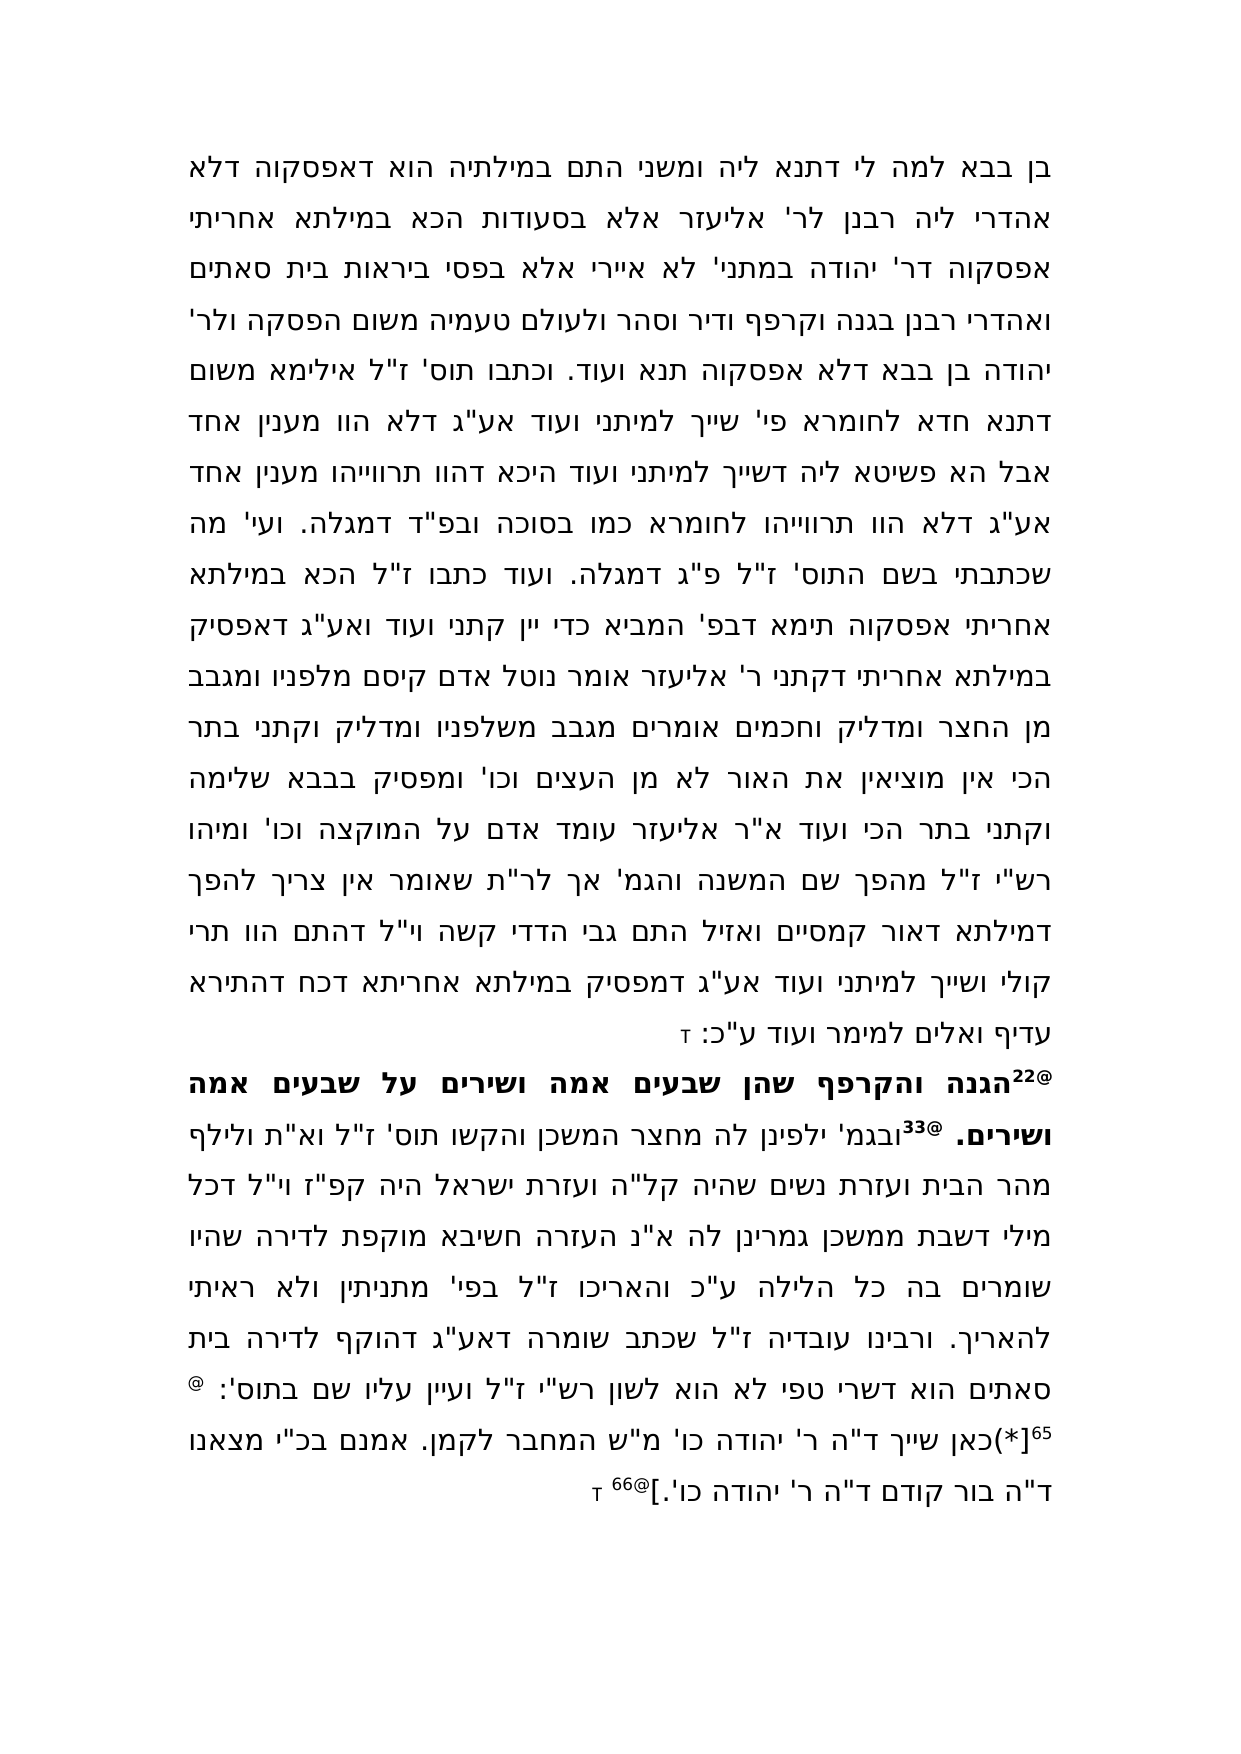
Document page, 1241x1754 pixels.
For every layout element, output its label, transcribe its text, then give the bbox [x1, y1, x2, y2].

text @22הגנה והקרפף שהן שבעים אמה ושירים על שבעים אמה ושירים. @33ובגמ' ילפינן לה מחצר המשכן והקשו תוס' ז"ל וא"ת ולילף מהר הבית ועזרת נשים שהיה קל"ה ועזרת ישראל היה קפ"ז וי"ל דכל מילי דשבת ממשכן גמרינן לה א"נ העזרה חשיבא מוקפת לדירה שהיו שומרים בה כל הלילה ע"כ והאריכו ז"ל בפי' מתניתין ולא ראיתי להאריך. ורבינו עובדיה ז"ל שכתב שומרה דאע"ג דהוקף לדירה בית סאתים הוא דשרי טפי לא הוא לשון רש"י ז"ל ועיין עליו שם בתוס': @65[*)כאן שייך ד"ה ר' יהודה כו' מ"ש המחבר לקמן. אמנם בכ"י מצאנו ד"ה בור קודם ד"ה ר' יהודה כו'.]@66 T [187, 1067, 1053, 1508]
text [187, 150, 1053, 1050]
